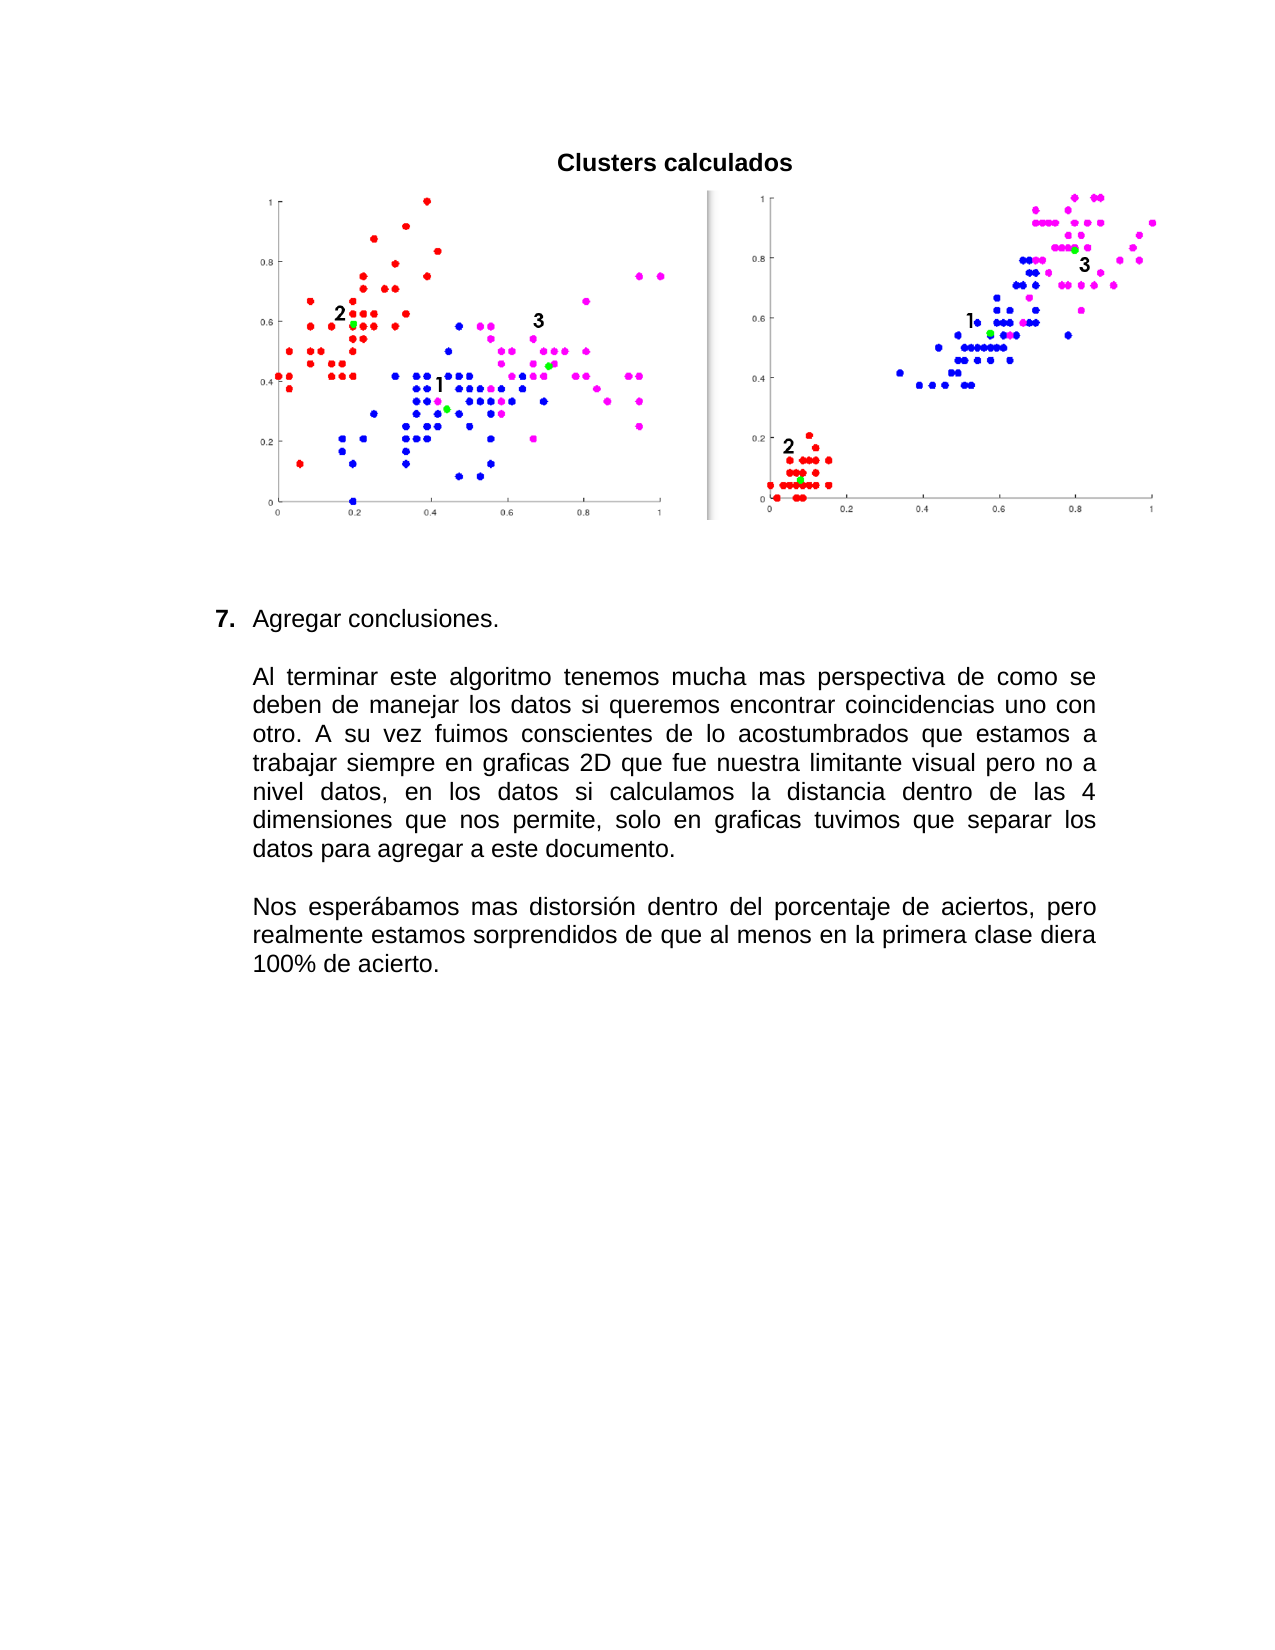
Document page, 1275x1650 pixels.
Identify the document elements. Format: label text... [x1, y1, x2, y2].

text Al terminar este algoritmo tenemos mucha mas perspectiva de como se deben de manejar los datos si queremos encontrar coincidencias uno con otro. A su vez fuimos conscientes de lo acostumbrados que estamos a trabajar siempre en graficas 2D que fue nuestra limitante visual pero no a nivel datos, en los datos si calculamos la distancia dentro de las 4 dimensiones que nos permite, solo en graficas tuvimos que separar los datos para agregar a este documento. [252, 662, 1098, 863]
list Agregar conclusiones. [215, 604, 1098, 633]
list Clusters calculados [252, 148, 1098, 179]
picture [252, 179, 1173, 529]
text Nos esperábamos mas distorsión dentro del porcentaje de aciertos, pero realmente estamos sorprendidos de que al menos en la primera clase diera 100% de acierto. [252, 892, 1098, 978]
